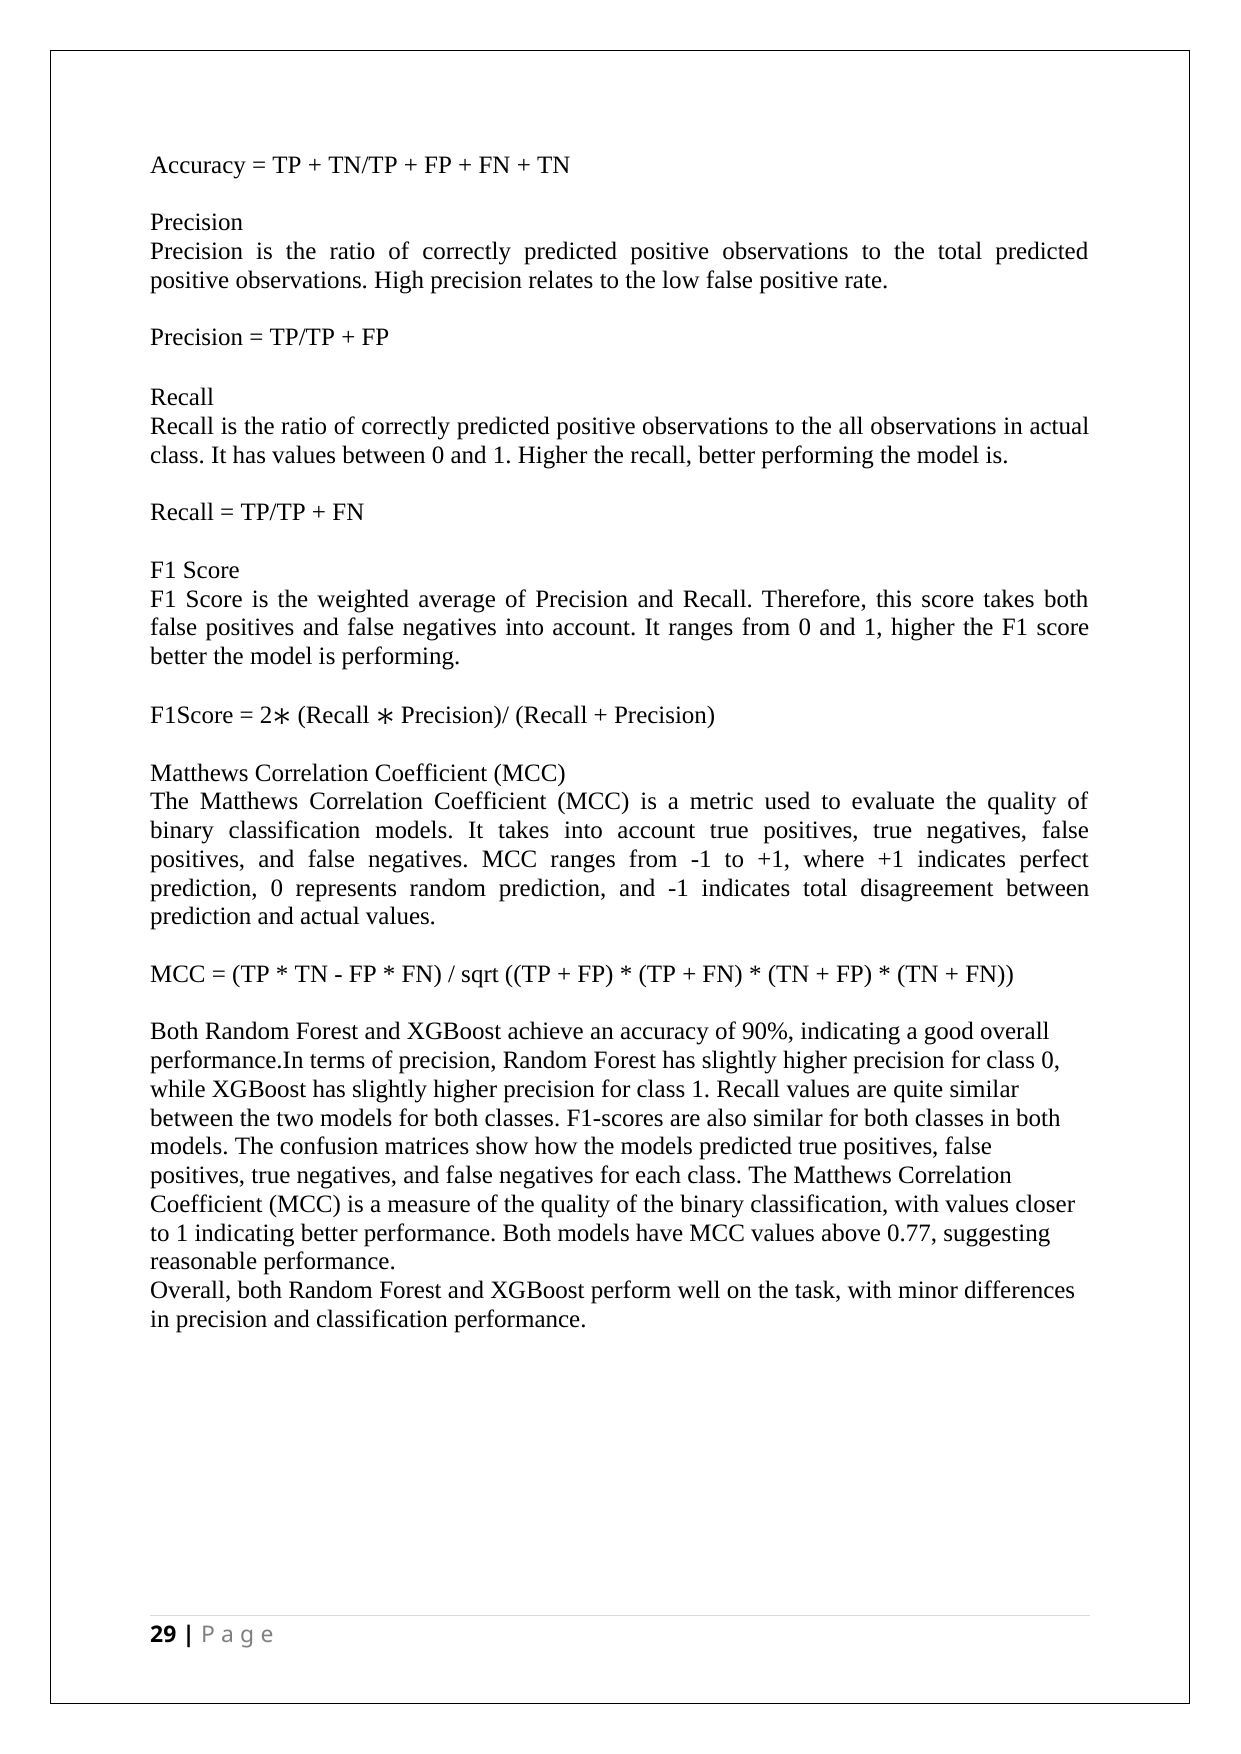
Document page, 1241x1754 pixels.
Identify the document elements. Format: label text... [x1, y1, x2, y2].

text F1 Score is the weighted average of Precision and Recall. Therefore, this score takes both false positives and false negatives into account. It ranges from 0 and 1, higher the F1 score better the model is performing. [150, 584, 1090, 670]
text Both Random Forest and XGBoost achieve an accuracy of 90%, indicating a good overall performance.In terms of precision, Random Forest has slightly higher precision for class 0, while XGBoost has slightly higher precision for class 1. Recall values are quite similar between the two models for both classes. F1-scores are also similar for both classes in both models. The confusion matrices show how the models predicted true positives, false positives, true negatives, and false negatives for each class. The Matthews Correlation Coefficient (MCC) is a measure of the quality of the binary classification, with values closer to 1 indicating better performance. Both models have MCC values above 0.77, suggesting reasonable performance. [150, 1016, 1090, 1275]
text MCC = (TP * TN - FP * FN) / sqrt ((TP + FP) * (TP + FN) * (TN + FP) * (TN + FN)) [150, 959, 1090, 988]
text Recall is the ratio of correctly predicted positive observations to the all observations in actual class. It has values between 0 and 1. Higher the recall, better performing the model is. [150, 411, 1090, 469]
text Overall, both Random Forest and XGBoost perform well on the task, with minor differences in precision and classification performance. [150, 1275, 1090, 1333]
text The Matthews Correlation Coefficient (MCC) is a metric used to evaluate the quality of binary classification models. It takes into account true positives, true negatives, false positives, and false negatives. MCC ranges from -1 to +1, where +1 indicates perfect prediction, 0 represents random prediction, and -1 indicates total disagreement between prediction and actual values. [150, 786, 1090, 930]
text Matthews Correlation Coefficient (MCC) [150, 758, 1090, 786]
text F1 Score [150, 555, 1090, 584]
text Precision [150, 207, 1090, 236]
text Precision is the ratio of correctly predicted positive observations to the total predicted positive observations. High precision relates to the low false positive rate. [150, 236, 1090, 294]
text Accuracy = TP + TN/TP + FP + FN + TN [150, 150, 1090, 179]
text Recall [150, 382, 1090, 411]
text F1Score = 2∗ (Recall ∗ Precision)/ (Recall + Precision) [150, 699, 1090, 729]
text Precision = TP/TP + FP [150, 322, 1090, 351]
text Recall = TP/TP + FN [150, 497, 1090, 526]
